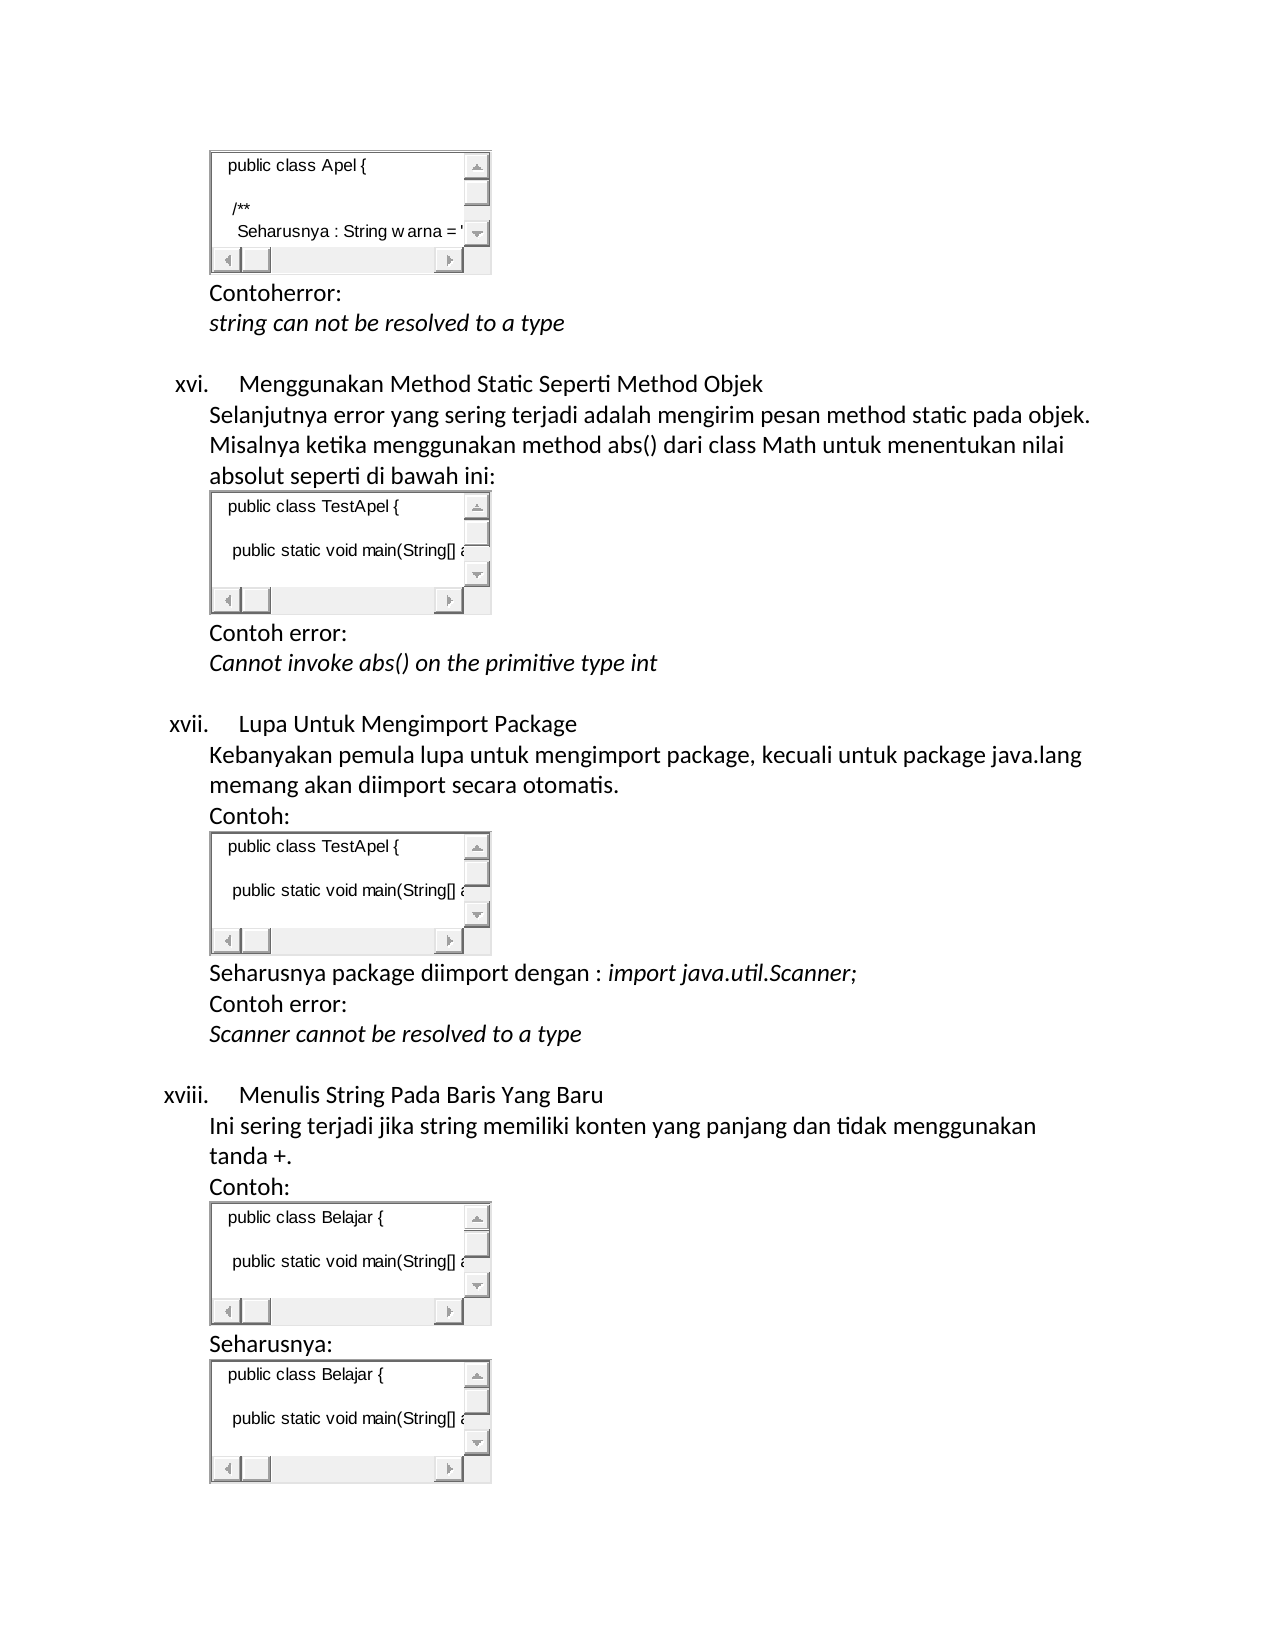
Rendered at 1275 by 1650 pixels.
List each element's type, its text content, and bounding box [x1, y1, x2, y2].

list Lupa Untuk Mengimport Package [209, 708, 1125, 739]
text Kebanyakan pemula lupa untuk mengimport package, kecuali untuk package java.lang memang akan diimport secara otomatis. [209, 739, 1125, 800]
text Contoh: [150, 800, 1125, 831]
text Selanjutnya error yang sering terjadi adalah mengirim pesan method static pada objek. Misalnya ketika menggunakan method abs() dari class Math untuk menentukan nilai absolut seperti di bawah ini: [209, 399, 1125, 490]
text Contoh error: [150, 617, 1125, 647]
list Menggunakan Method Static Seperti Method Objek [209, 368, 1125, 399]
text Seharusnya: [150, 1328, 1125, 1359]
list Menulis String Pada Baris Yang Baru [209, 1079, 1125, 1110]
text Ini sering terjadi jika string memiliki konten yang panjang dan tidak menggunakan tanda +. [209, 1110, 1125, 1171]
text Cannot invoke abs() on the primitive type int [150, 647, 1125, 678]
text Contoherror: string can not be resolved to a type [209, 277, 1125, 338]
text Contoh: [150, 1171, 1125, 1201]
text Scanner cannot be resolved to a type [150, 1018, 1125, 1049]
text Contoh error: [150, 988, 1125, 1018]
text Seharusnya package diimport dengan : import java.util.Scanner; [150, 957, 1125, 988]
